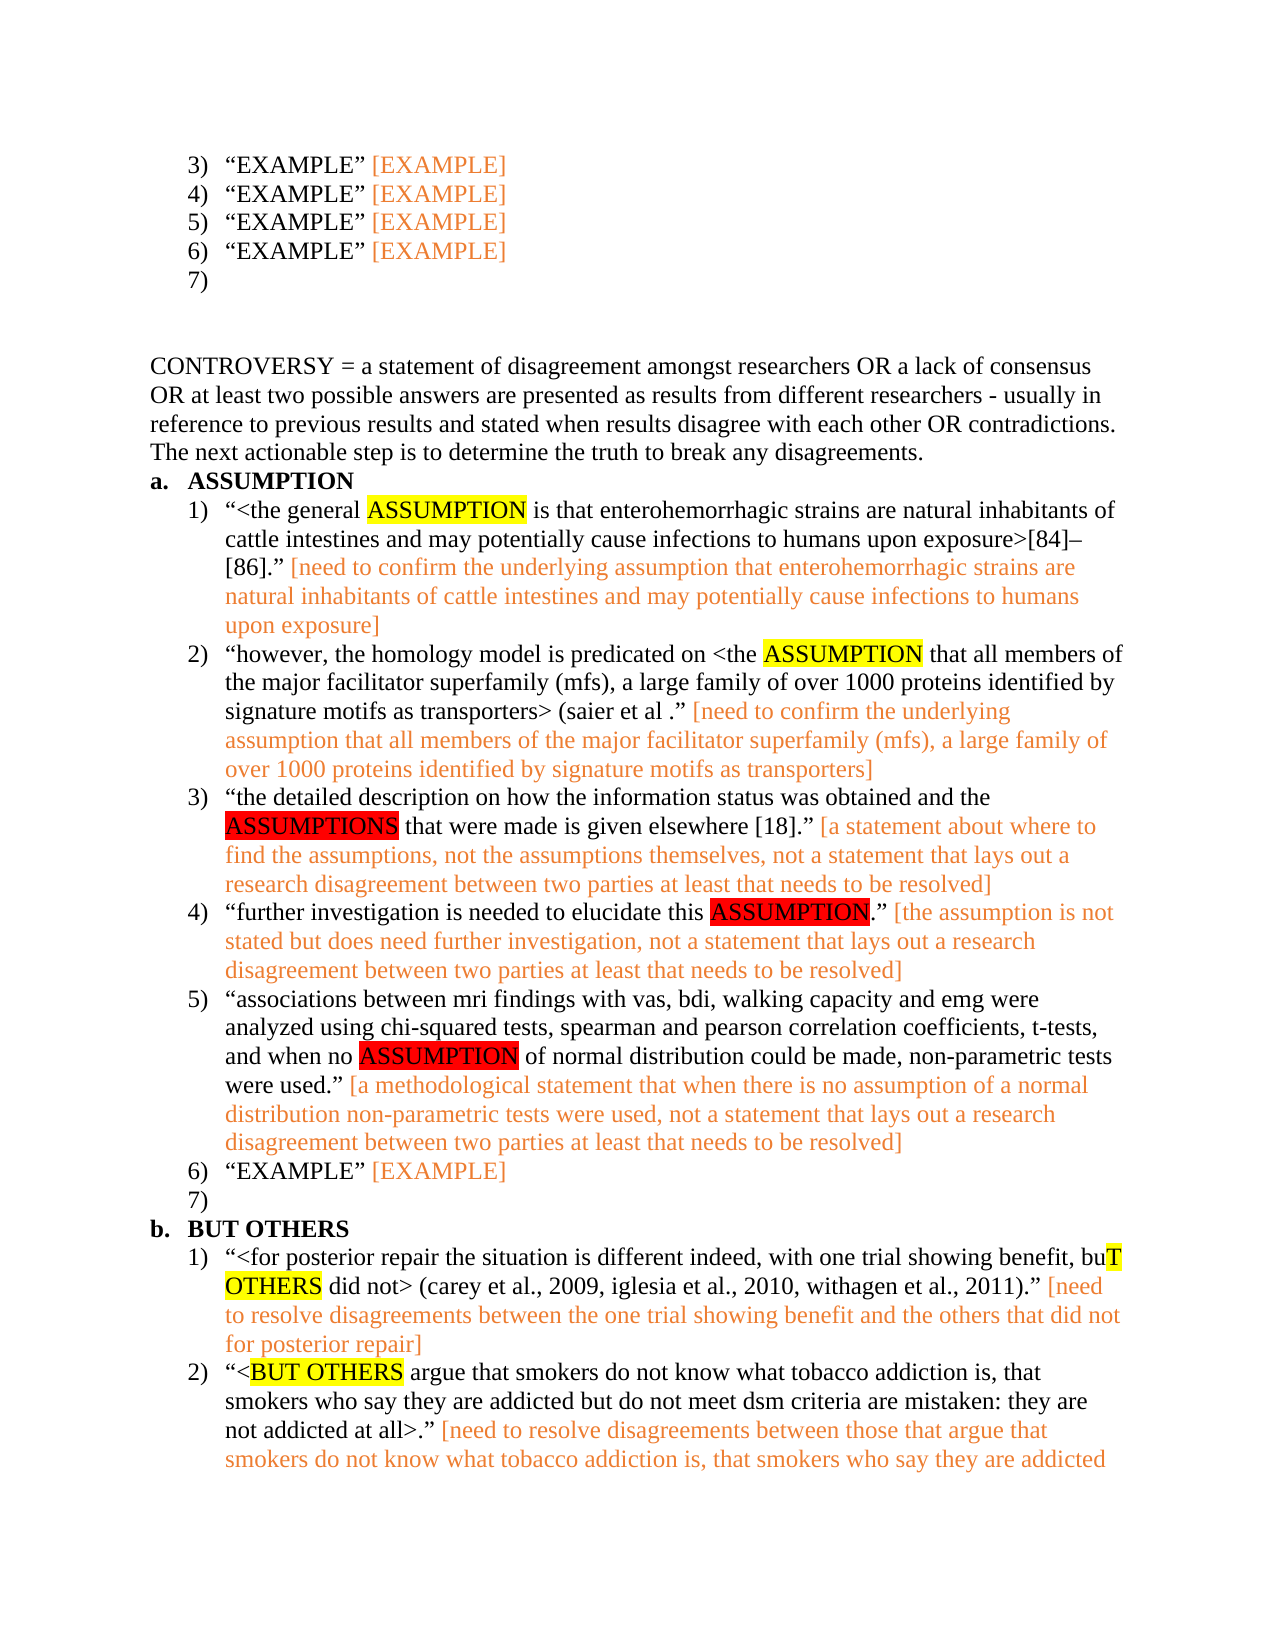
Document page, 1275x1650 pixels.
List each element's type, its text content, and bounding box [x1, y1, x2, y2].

text CONTROVERSY = a statement of disagreement amongst researchers OR a lack of consensus OR at least two possible answers are presented as results from different researchers - usually in reference to previous results and stated when results disagree with each other OR contradictions. The next actionable step is to determine the truth to break any disagreements. [150, 351, 1125, 466]
list “EXAMPLE” [EXAMPLE] [187, 236, 1125, 265]
list “<for posterior repair the situation is different indeed, with one trial showing benefit, buT OTHERS did not> (carey et al., 2009, iglesia et al., 2010, withagen et al., 2011).” [need to resolve disagreements between the one trial showing benefit and the others that did not for posterior repair] [187, 1242, 1125, 1357]
list “EXAMPLE” [EXAMPLE] [187, 179, 1125, 207]
list “associations between mri findings with vas, bdi, walking capacity and emg were analyzed using chi-squared tests, spearman and pearson correlation coefficients, t-tests, and when no ASSUMPTION of normal distribution could be made, non-parametric tests were used.” [a methodological statement that when there is no assumption of a normal distribution non-parametric tests were used, not a statement that lays out a research disagreement between two parties at least that needs to be resolved] [187, 984, 1125, 1156]
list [187, 1357, 1125, 1472]
list “EXAMPLE” [EXAMPLE] [187, 150, 1125, 179]
list “the detailed description on how the information status was obtained and the ASSUMPTIONS that were made is given elsewhere [18].” [a statement about where to find the assumptions, not the assumptions themselves, not a statement that lays out a research disagreement between two parties at least that needs to be resolved] [187, 782, 1125, 897]
list “EXAMPLE” [EXAMPLE] [187, 207, 1125, 236]
list “EXAMPLE” [EXAMPLE] [187, 1156, 1125, 1185]
list “further investigation is needed to elucidate this ASSUMPTION.” [the assumption is not stated but does need further investigation, not a statement that lays out a research disagreement between two parties at least that needs to be resolved] [187, 897, 1125, 984]
list BUT OTHERS [150, 1214, 1125, 1242]
list “however, the homology model is predicated on <the ASSUMPTION that all members of the major facilitator superfamily (mfs), a large family of over 1000 proteins identified by signature motifs as transporters> (saier et al .” [need to confirm the underlying assumption that all members of the major facilitator superfamily (mfs), a large family of over 1000 proteins identified by signature motifs as transporters] [187, 639, 1125, 782]
list “<the general ASSUMPTION is that enterohemorrhagic strains are natural inhabitants of cattle intestines and may potentially cause infections to humans upon exposure>[84]–[86].” [need to confirm the underlying assumption that enterohemorrhagic strains are natural inhabitants of cattle intestines and may potentially cause infections to humans upon exposure] [187, 495, 1125, 639]
list ASSUMPTION [150, 466, 1125, 495]
